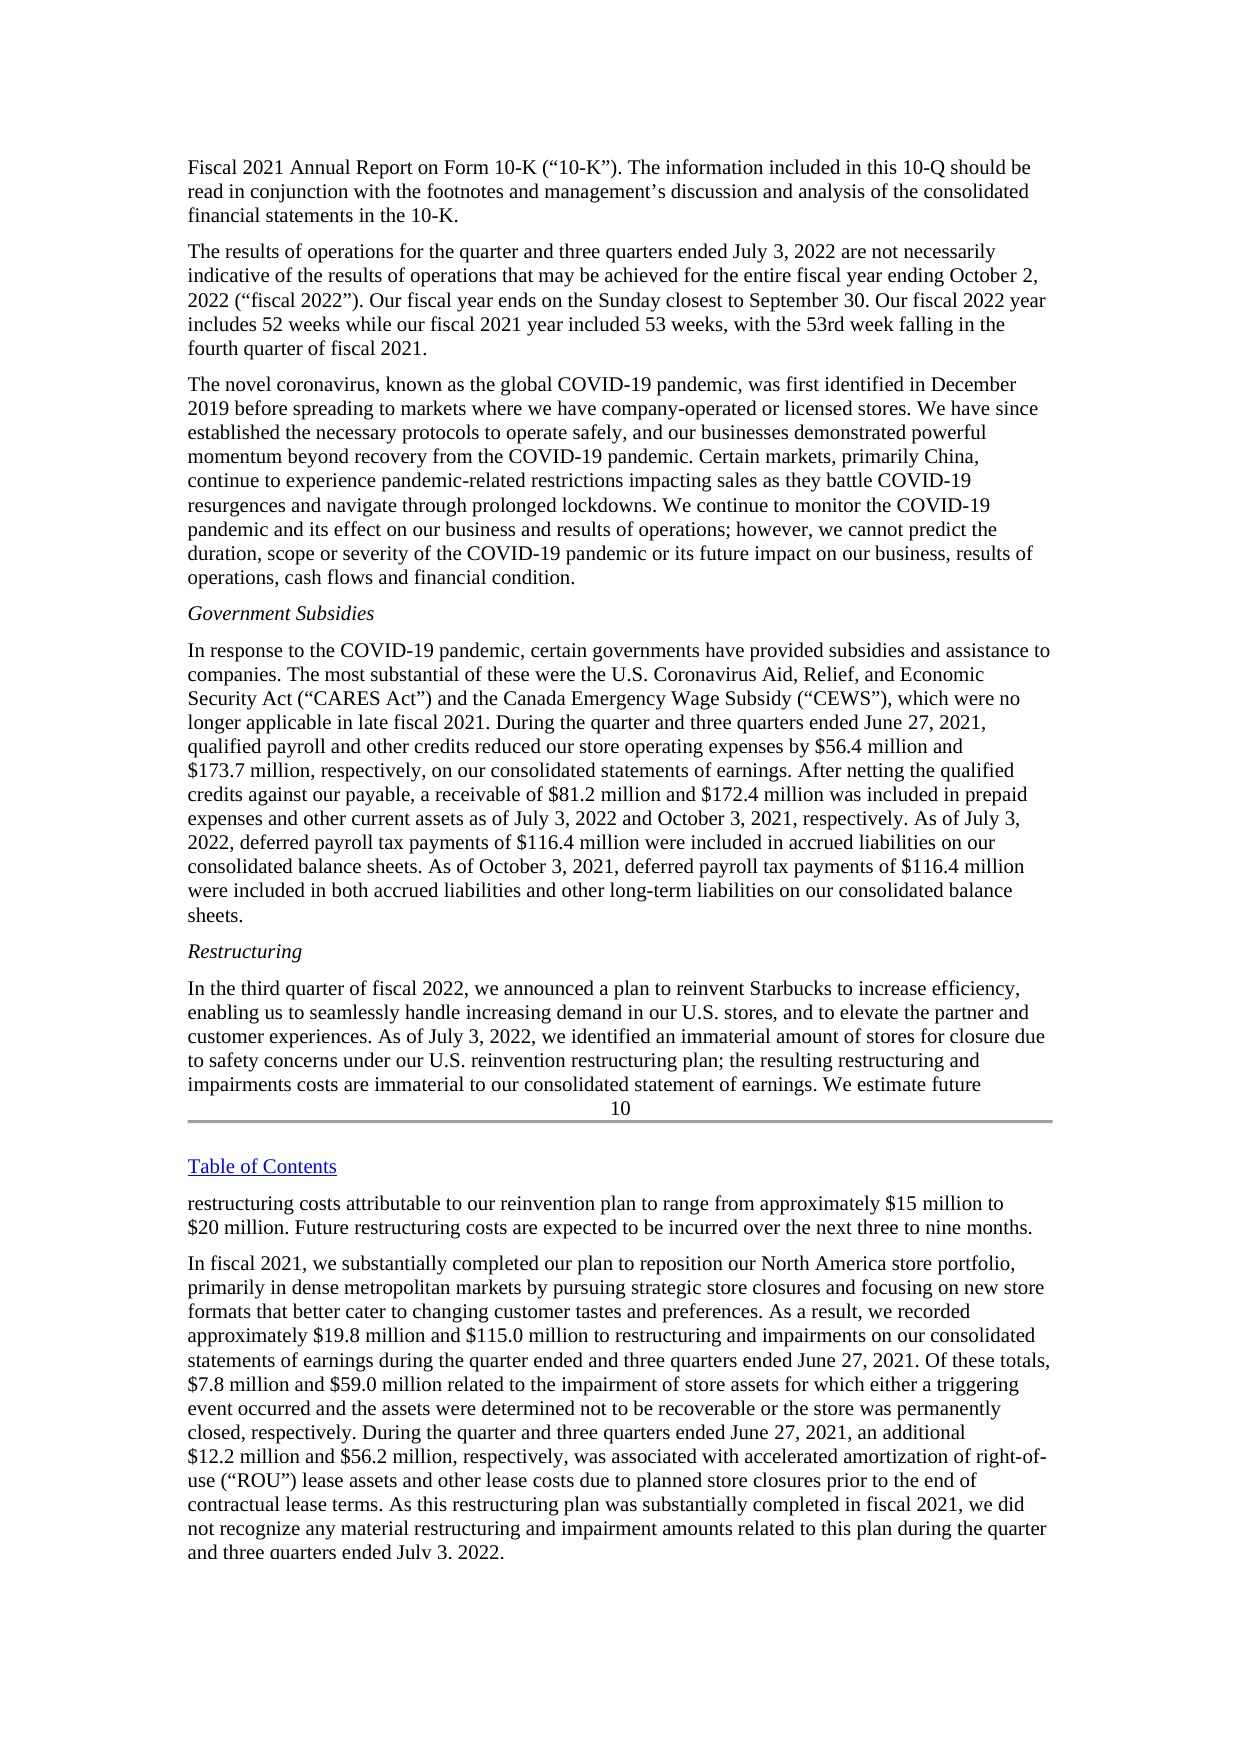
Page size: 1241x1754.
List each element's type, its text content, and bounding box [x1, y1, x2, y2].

text Restructuring [188, 934, 1053, 963]
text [188, 155, 1053, 227]
text 10 [188, 1096, 1053, 1120]
text The results of operations for the quarter and three quarters ended July 3, 2022 are not necessarily indicative of the results of operations that may be achieved for the entire fiscal year ending October 2, 2022 (“fiscal 2022”). Our fiscal year ends on the Sunday closest to September 30. Our fiscal 2022 year includes 52 weeks while our fiscal 2021 year included 53 weeks, with the 53rd week falling in the fourth quarter of fiscal 2021. [188, 235, 1053, 360]
text Government Subsidies [188, 597, 1053, 625]
text In the third quarter of fiscal 2022, we announced a plan to reinvent Starbucks to increase efficiency, enabling us to seamlessly handle increasing demand in our U.S. stores, and to elevate the partner and customer experiences. As of July 3, 2022, we identified an immaterial amount of stores for closure due to safety concerns under our U.S. reinvention restructuring plan; the resulting restructuring and impairments costs are immaterial to our consolidated statement of earnings. We estimate future [188, 971, 1053, 1096]
text The novel coronavirus, known as the global COVID-19 pandemic, was first identified in December 2019 before spreading to markets where we have company-operated or licensed stores. We have since established the necessary protocols to operate safely, and our businesses demonstrated powerful momentum beyond recovery from the COVID-19 pandemic. Certain markets, primarily China, continue to experience pandemic-related restrictions impacting sales as they battle COVID-19 resurgences and navigate through prolonged lockdowns. We continue to monitor the COVID-19 pandemic and its effect on our business and results of operations; however, we cannot predict the duration, scope or severity of the COVID-19 pandemic or its future impact on our business, results of operations, cash flows and financial condition. [188, 367, 1053, 589]
text Table of Contents [188, 1154, 1053, 1178]
text In response to the COVID-19 pandemic, certain governments have provided subsidies and assistance to companies. The most substantial of these were the U.S. Coronavirus Aid, Relief, and Economic Security Act (“CARES Act”) and the Canada Emergency Wage Subsidy (“CEWS”), which were no longer applicable in late fiscal 2021. During the quarter and three quarters ended June 27, 2021, qualified payroll and other credits reduced our store operating expenses by $56.4 million and $173.7 million, respectively, on our consolidated statements of earnings. After netting the qualified credits against our payable, a receivable of $81.2 million and $172.4 million was included in prepaid expenses and other current assets as of July 3, 2022 and October 3, 2021, respectively. As of July 3, 2022, deferred payroll tax payments of $116.4 million were included in accrued liabilities on our consolidated balance sheets. As of October 3, 2021, deferred payroll tax payments of $116.4 million were included in both accrued liabilities and other long-term liabilities on our consolidated balance sheets. [188, 633, 1053, 927]
text In fiscal 2021, we substantially completed our plan to reposition our North America store portfolio, primarily in dense metropolitan markets by pursuing strategic store closures and focusing on new store formats that better cater to changing customer tastes and preferences. As a result, we recorded approximately $19.8 million and $115.0 million to restructuring and impairments on our consolidated statements of earnings during the quarter ended and three quarters ended June 27, 2021. Of these totals, $7.8 million and $59.0 million related to the impairment of store assets for which either a triggering event occurred and the assets were determined not to be recoverable or the store was permanently closed, respectively. During the quarter and three quarters ended June 27, 2021, an additional $12.2 million and $56.2 million, respectively, was associated with accelerated amortization of right-of-use (“ROU”) lease assets and other lease costs due to planned store closures prior to the end of contractual lease terms. As this restructuring plan was substantially completed in fiscal 2021, we did not recognize any material restructuring and impairment amounts related to this plan during the quarter and three quarters ended July 3, 2022. [188, 1247, 1053, 1559]
text restructuring costs attributable to our reinvention plan to range from approximately $15 million to $20 million. Future restructuring costs are expected to be incurred over the next three to nine months. [188, 1186, 1053, 1239]
